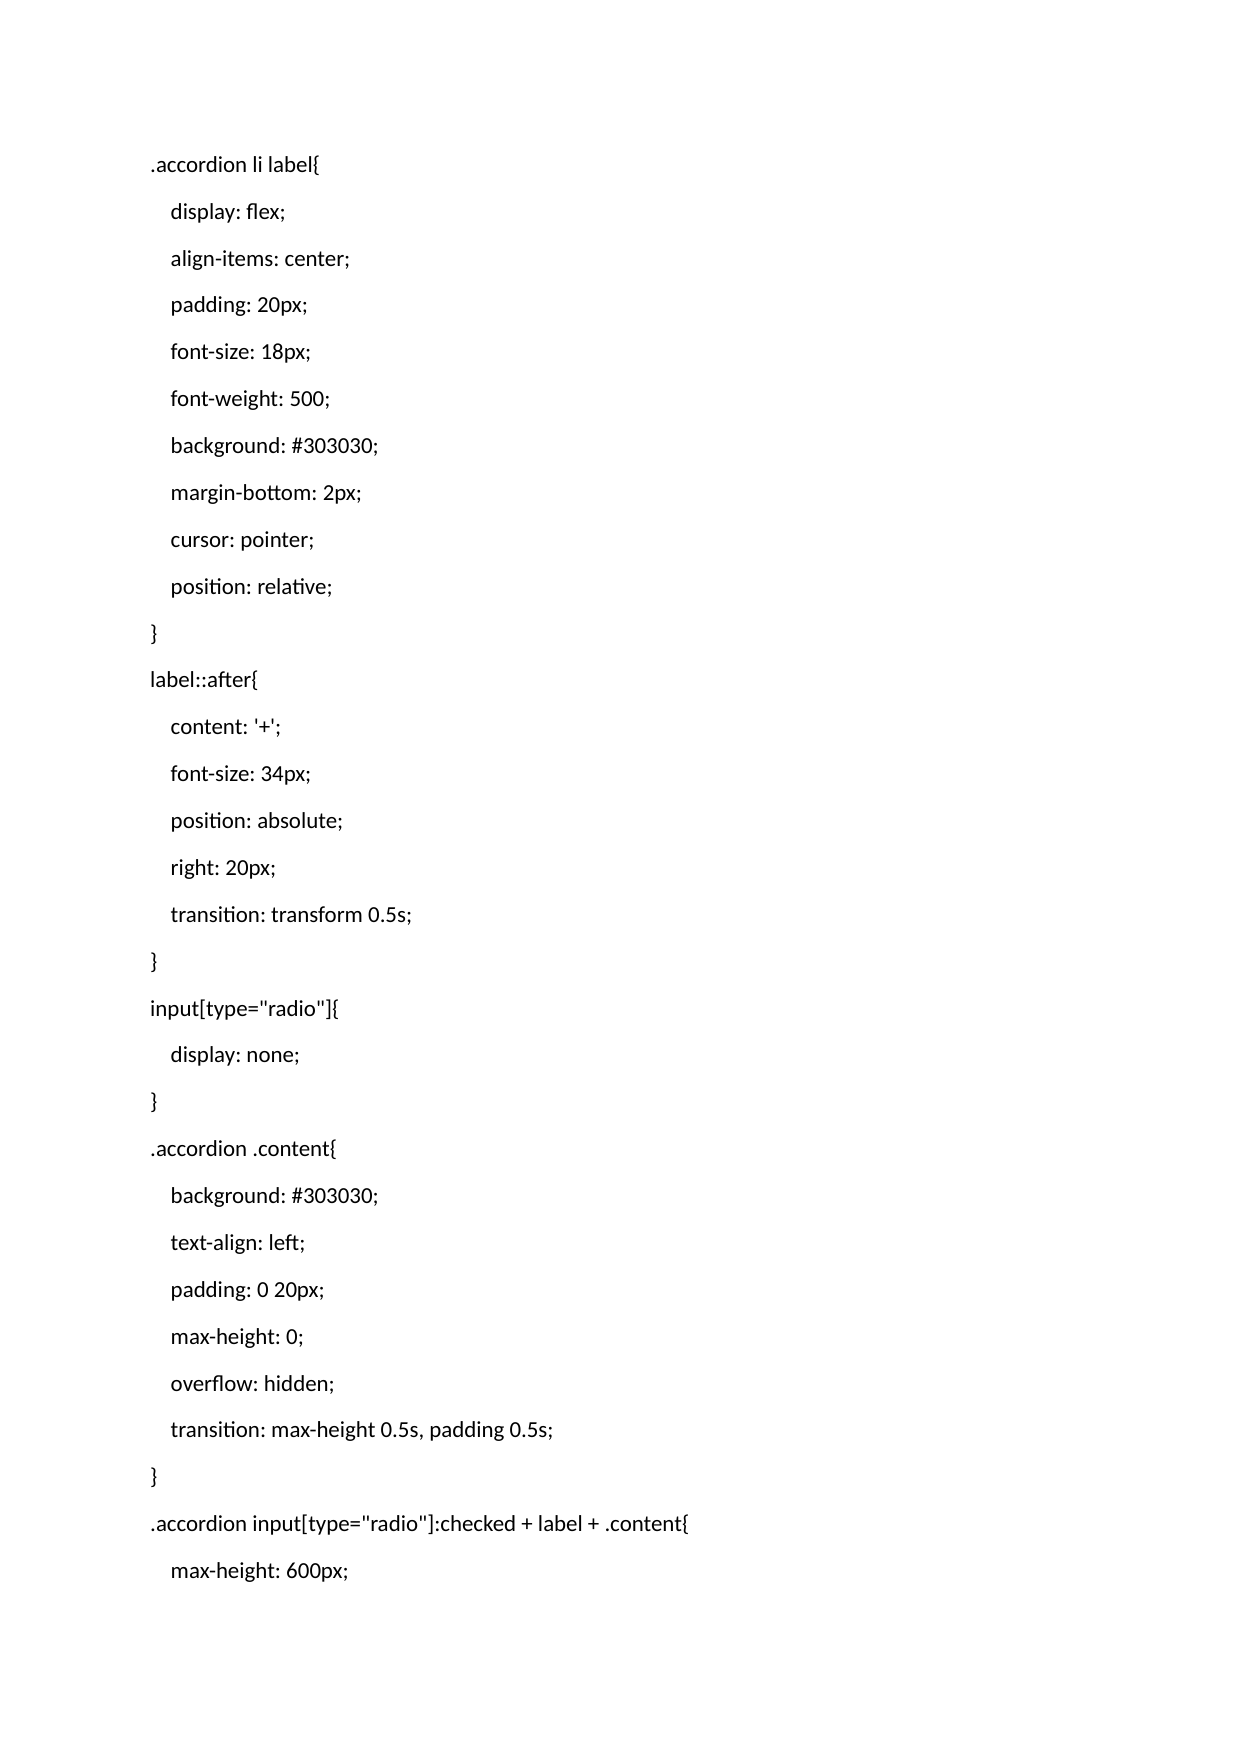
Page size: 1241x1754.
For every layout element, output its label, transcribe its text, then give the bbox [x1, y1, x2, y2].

text content: '+'; [150, 712, 1090, 741]
text .accordion li label{ [150, 150, 1090, 178]
text } [150, 947, 1090, 975]
text transition: transform 0.5s; [150, 900, 1090, 928]
text font-size: 34px; [150, 759, 1090, 787]
text } [150, 619, 1090, 647]
text display: flex; [150, 197, 1090, 225]
text background: #303030; [150, 431, 1090, 459]
text max-height: 600px; [150, 1556, 1090, 1584]
text .accordion .content{ [150, 1134, 1090, 1162]
text .accordion input[type="radio"]:checked + label + .content{ [150, 1509, 1090, 1537]
text input[type="radio"]{ [150, 994, 1090, 1022]
text margin-bottom: 2px; [150, 478, 1090, 506]
text right: 20px; [150, 853, 1090, 881]
text max-height: 0; [150, 1322, 1090, 1350]
text label::after{ [150, 666, 1090, 694]
text position: absolute; [150, 806, 1090, 834]
text position: relative; [150, 572, 1090, 600]
text text-align: left; [150, 1228, 1090, 1256]
text overflow: hidden; [150, 1369, 1090, 1397]
text font-size: 18px; [150, 337, 1090, 366]
text } [150, 1087, 1090, 1116]
text font-weight: 500; [150, 384, 1090, 412]
text padding: 0 20px; [150, 1275, 1090, 1303]
text display: none; [150, 1041, 1090, 1069]
text background: #303030; [150, 1181, 1090, 1209]
text cursor: pointer; [150, 525, 1090, 553]
text padding: 20px; [150, 291, 1090, 319]
text } [150, 1462, 1090, 1491]
text transition: max-height 0.5s, padding 0.5s; [150, 1416, 1090, 1444]
text align-items: center; [150, 244, 1090, 272]
